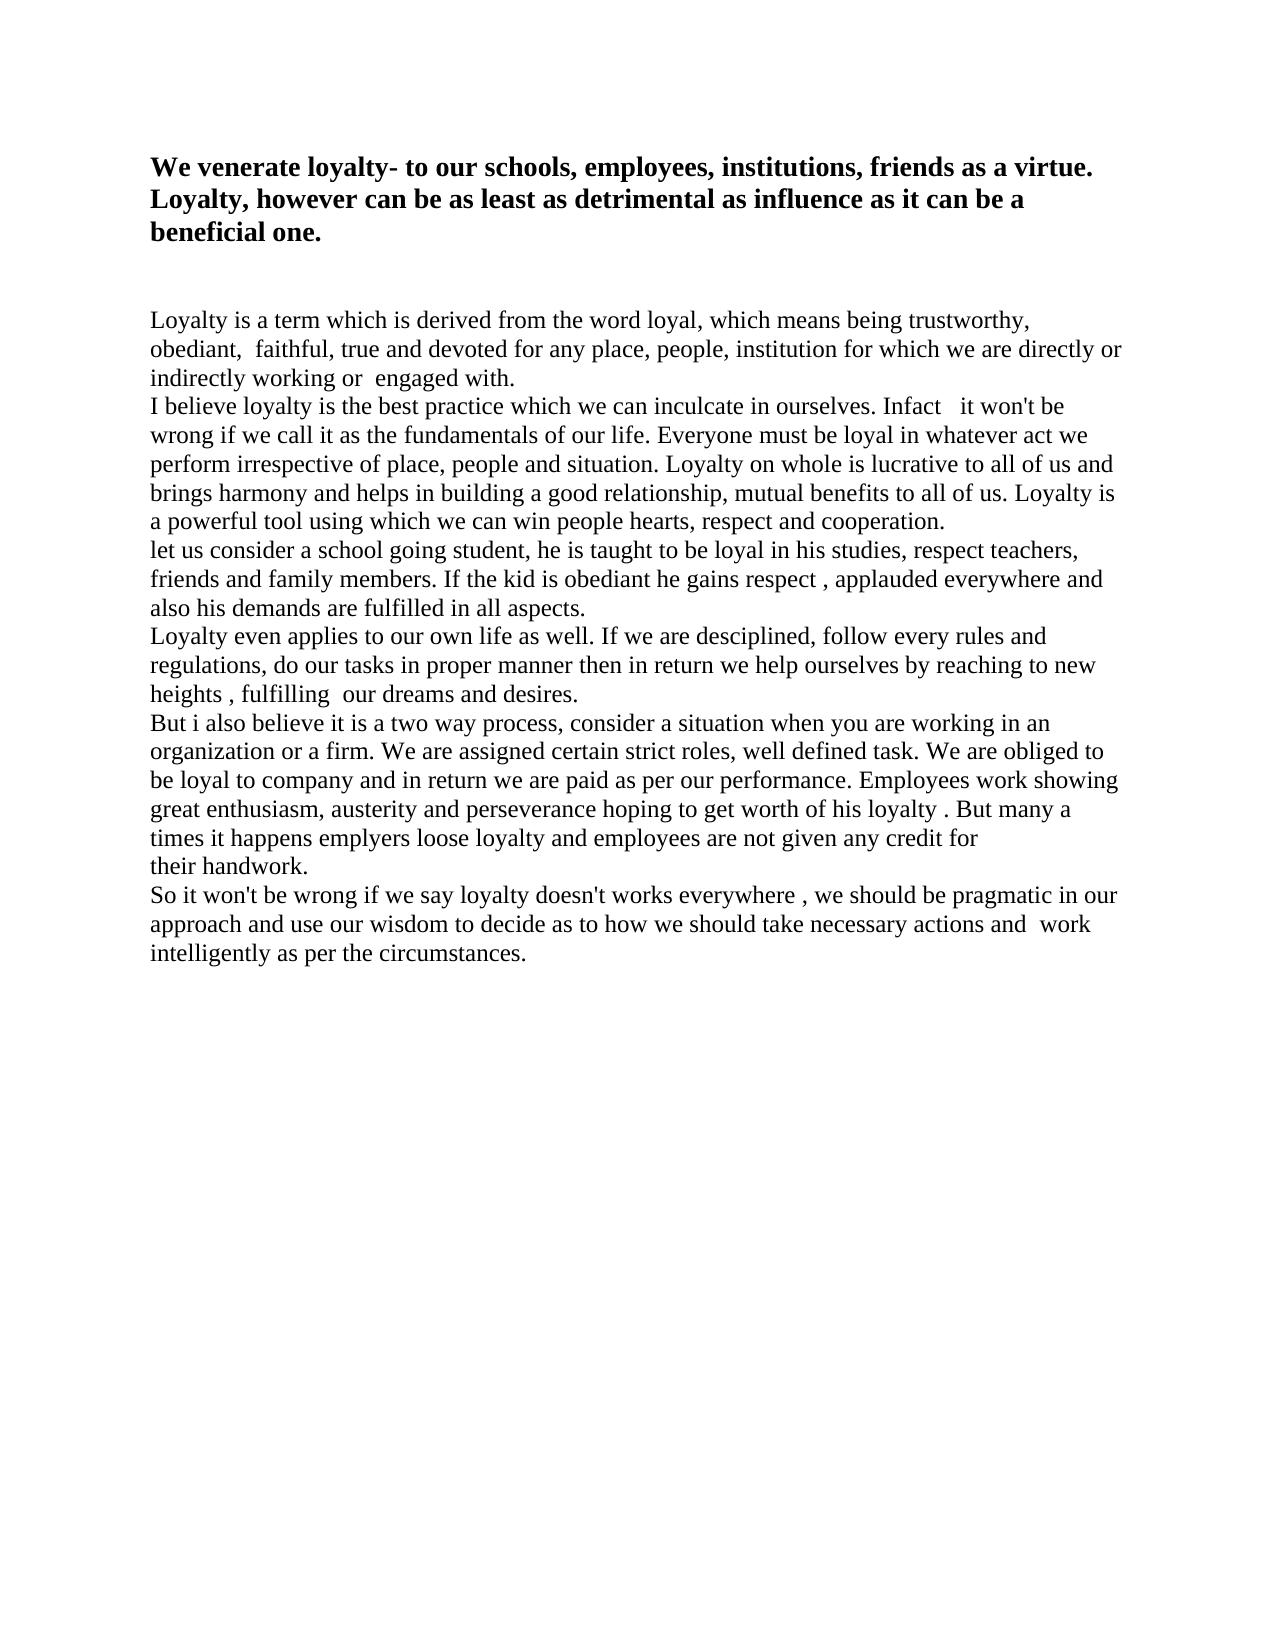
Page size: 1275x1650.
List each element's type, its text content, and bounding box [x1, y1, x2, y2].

text We venerate loyalty- to our schools, employees, institutions, friends as a virtue. Loyalty, however can be as least as detrimental as influence as it can be a beneficial one. [150, 150, 1125, 247]
text Loyalty is a term which is derived from the word loyal, which means being trustworthy, obediant, faithful, true and devoted for any place, people, institution for which we are directly or indirectly working or engaged with. I believe loyalty is the best practice which we can inculcate in ourselves. Infact it won't be wrong if we call it as the fundamentals of our life. Everyone must be loyal in whatever act we perform irrespective of place, people and situation. Loyalty on whole is lucrative to all of us and brings harmony and helps in building a good relationship, mutual benefits to all of us. Loyalty is a powerful tool using which we can win people hearts, respect and cooperation. let us consider a school going student, he is taught to be loyal in his studies, respect teachers, friends and family members. If the kid is obediant he gains respect , applauded everywhere and also his demands are fulfilled in all aspects. Loyalty even applies to our own life as well. If we are desciplined, follow every rules and regulations, do our tasks in proper manner then in return we help ourselves by reaching to new heights , fulfilling our dreams and desires. But i also believe it is a two way process, consider a situation when you are working in an organization or a firm. We are assigned certain strict roles, well defined task. We are obliged to be loyal to company and in return we are paid as per our performance. Employees work showing great enthusiasm, austerity and perseverance hoping to get worth of his loyalty . But many a times it happens emplyers loose loyalty and employees are not given any credit for their handwork. So it won't be wrong if we say loyalty doesn't works everywhere , we should be pragmatic in our approach and use our wisdom to decide as to how we should take necessary actions and work intelligently as per the circumstances. [150, 276, 1125, 966]
